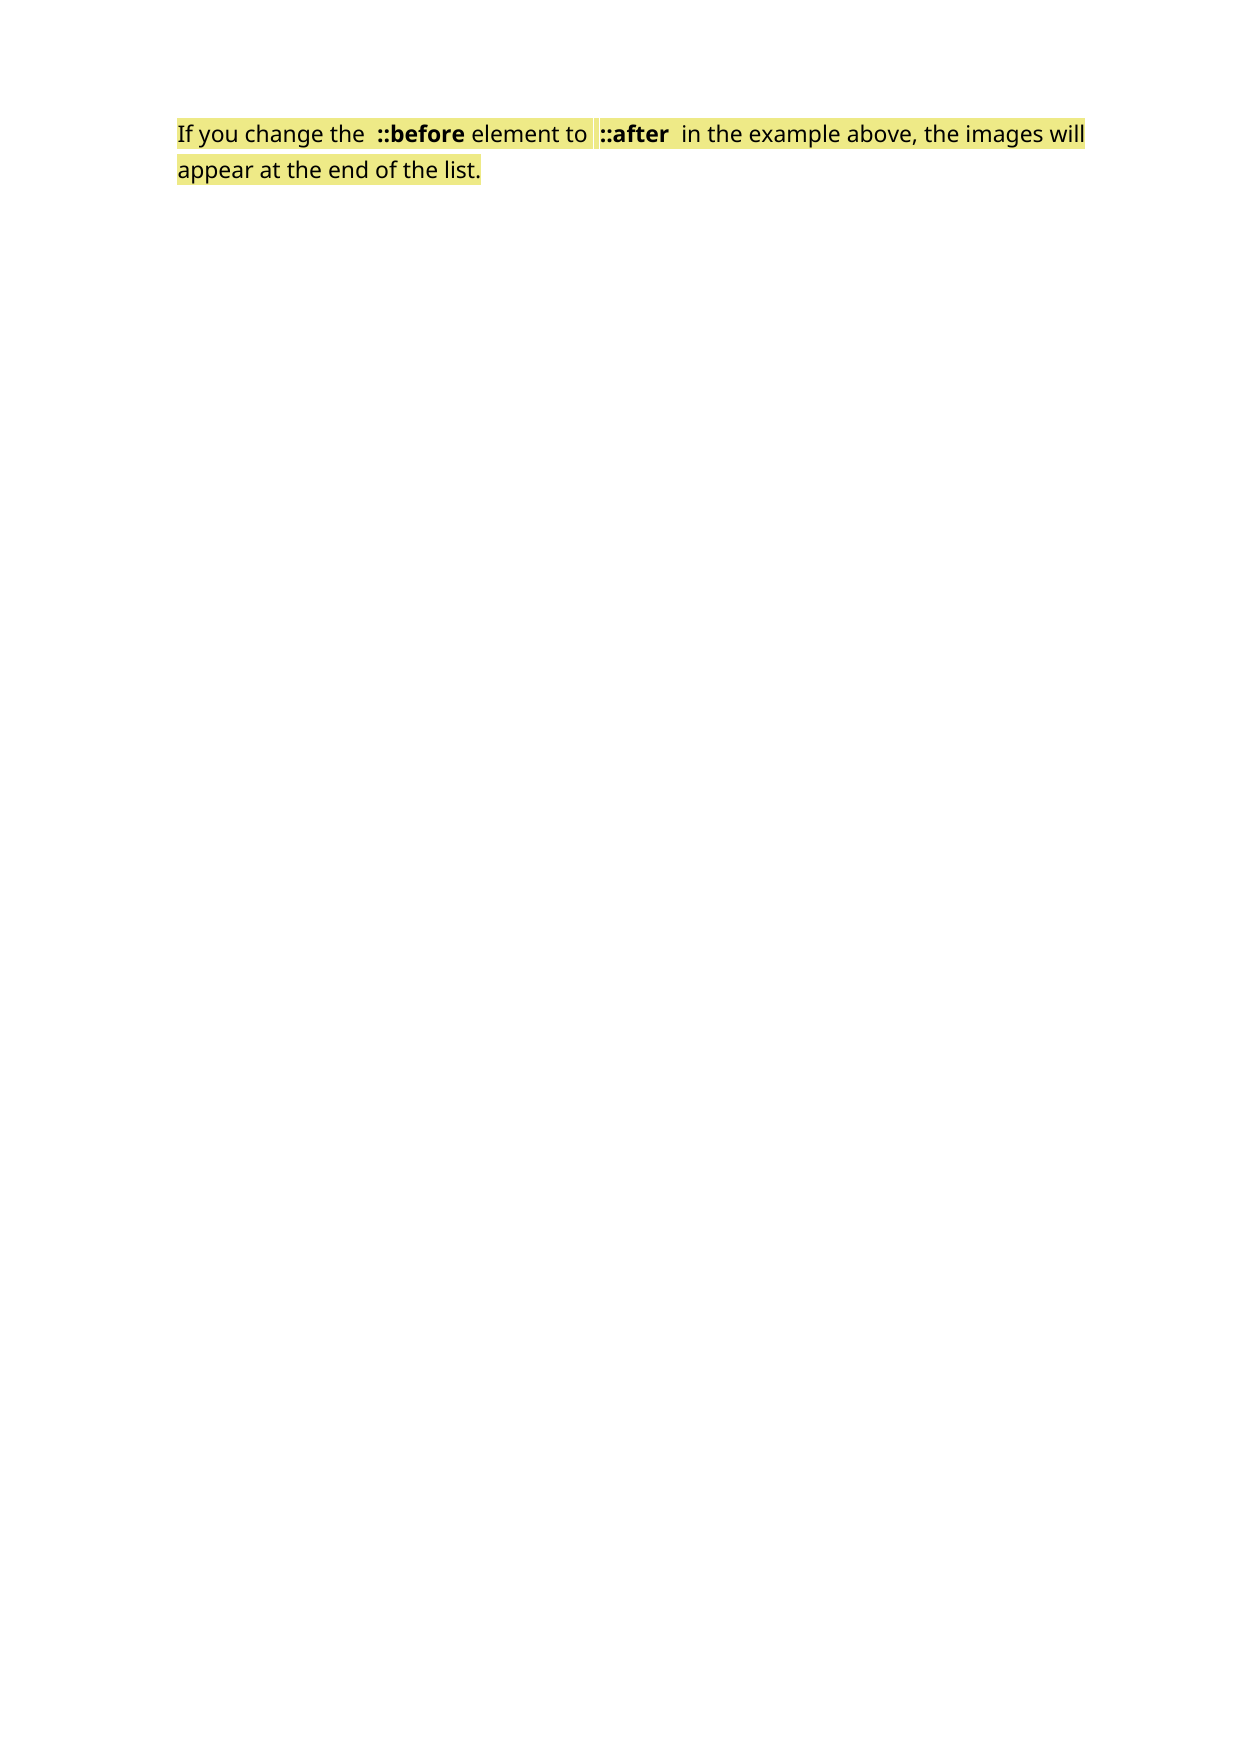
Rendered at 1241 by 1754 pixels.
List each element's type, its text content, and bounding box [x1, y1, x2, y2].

text If you change the ::before element to ::after in the example above, the images will appear at the end of the list. [177, 118, 1152, 185]
